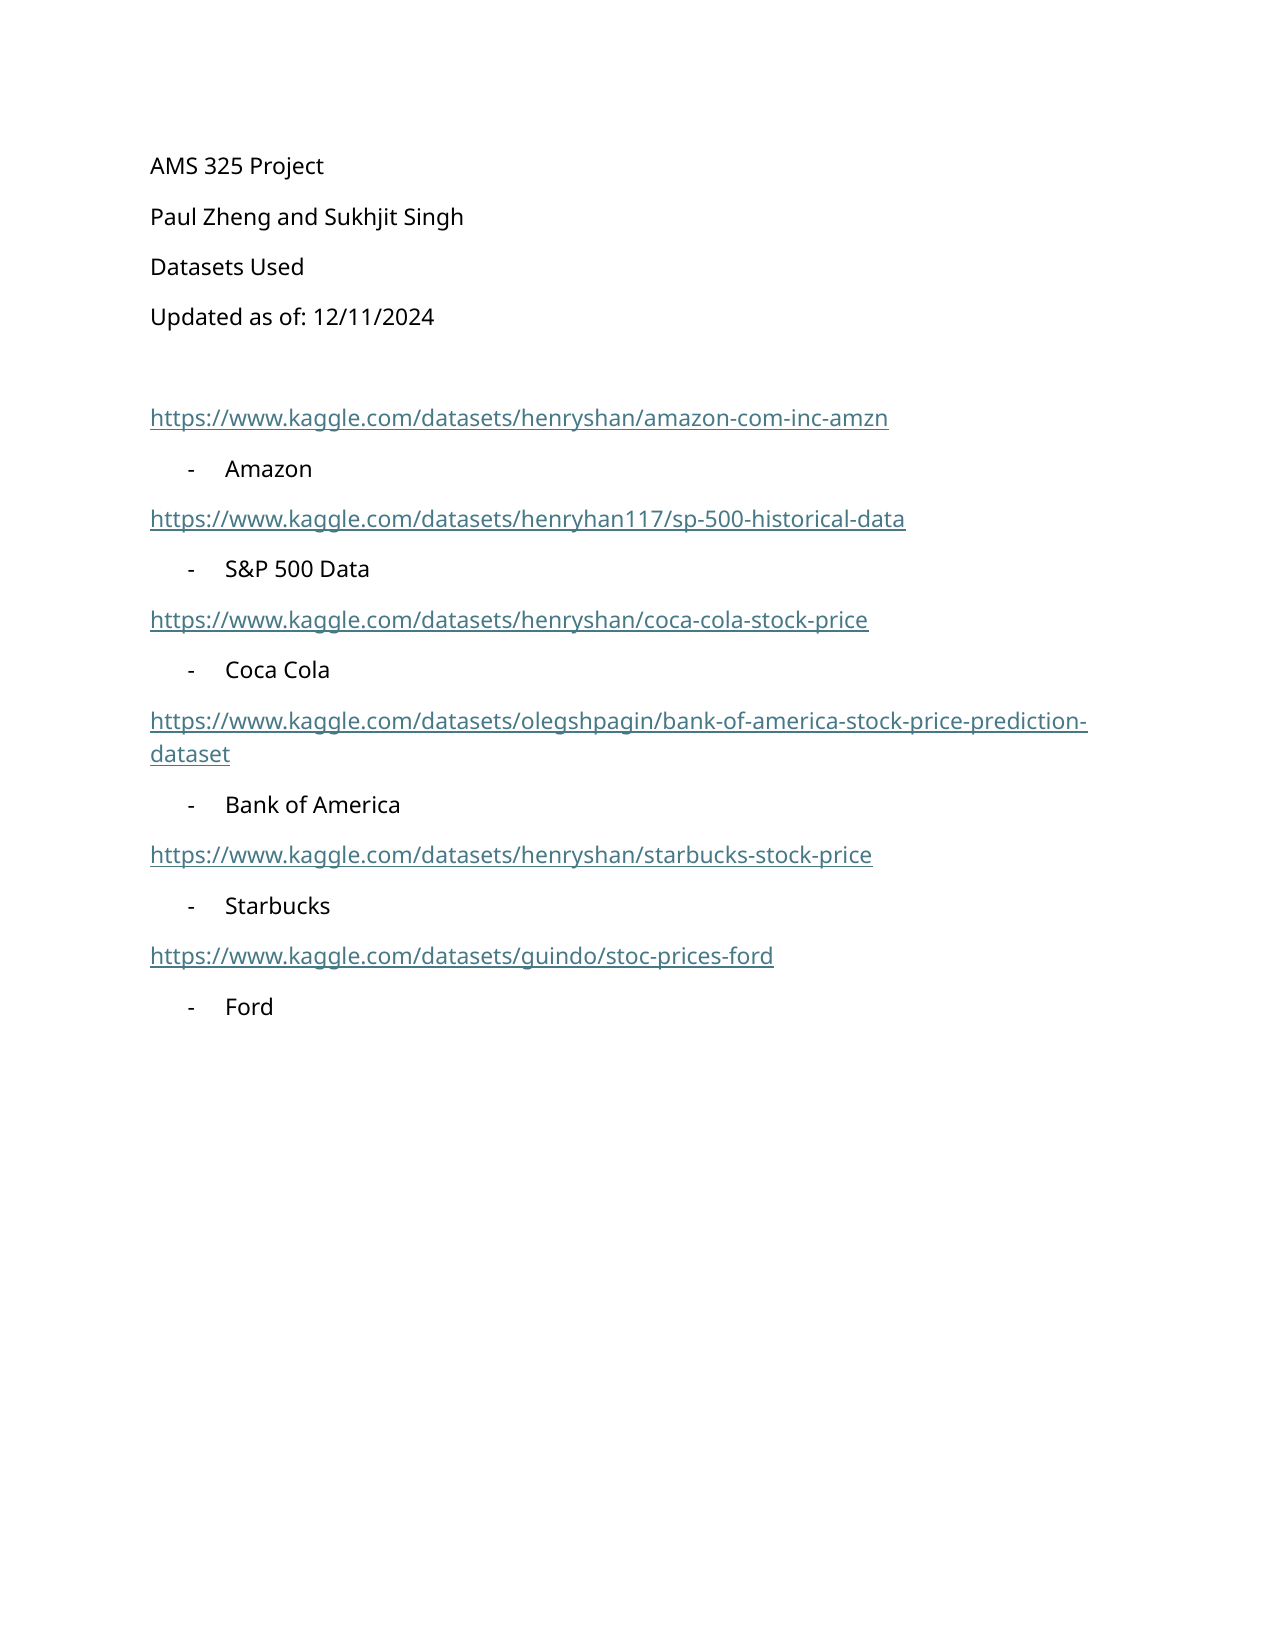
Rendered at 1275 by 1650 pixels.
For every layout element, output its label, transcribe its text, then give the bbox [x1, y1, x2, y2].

list Ford [187, 990, 1125, 1022]
text https://www.kaggle.com/datasets/olegshpagin/bank-of-america-stock-price-prediction-dataset [150, 704, 1125, 769]
text Updated as of: 12/11/2024 [150, 301, 1125, 332]
text Paul Zheng and Sukhjit Singh [150, 200, 1125, 232]
text https://www.kaggle.com/datasets/henryshan/starbucks-stock-price [150, 839, 1125, 870]
text https://www.kaggle.com/datasets/henryshan/coca-cola-stock-price [150, 604, 1125, 635]
list Bank of America [187, 789, 1125, 820]
text AMS 325 Project [150, 150, 1125, 181]
list Coca Cola [187, 654, 1125, 685]
text https://www.kaggle.com/datasets/henryshan/amazon-com-inc-amzn [150, 402, 1125, 433]
list Starbucks [187, 889, 1125, 921]
list Amazon [187, 452, 1125, 484]
text https://www.kaggle.com/datasets/henryhan117/sp-500-historical-data [150, 503, 1125, 534]
text https://www.kaggle.com/datasets/guindo/stoc-prices-ford [150, 940, 1125, 971]
text Datasets Used [150, 251, 1125, 282]
list S&P 500 Data [187, 553, 1125, 584]
